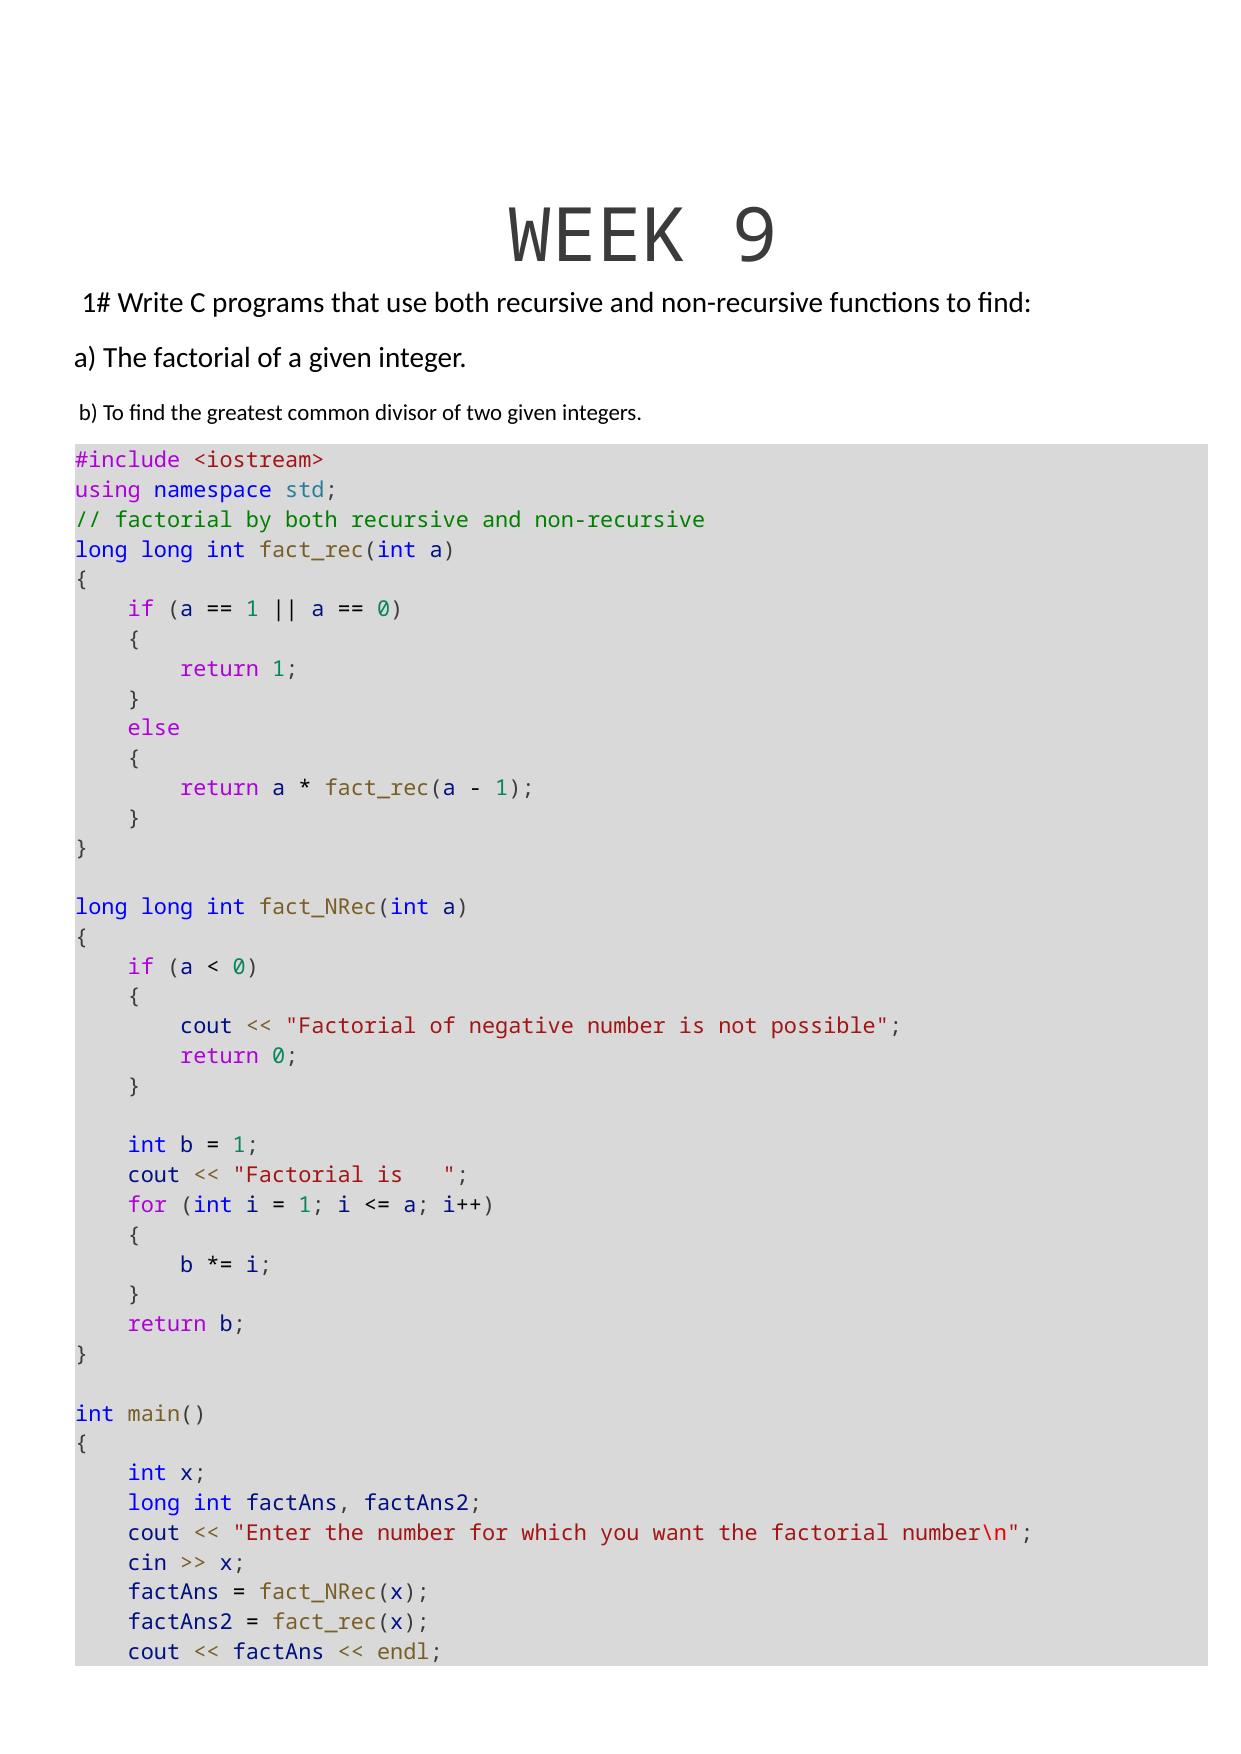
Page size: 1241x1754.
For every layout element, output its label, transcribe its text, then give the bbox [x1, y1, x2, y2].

text cin >> x; [75, 1547, 1208, 1576]
text return a * fact_rec(a - 1); [75, 772, 1208, 802]
text int b = 1; [75, 1129, 1208, 1159]
text cout << "Enter the number for which you want the factorial number\n"; [75, 1517, 1208, 1547]
text return 0; [75, 1040, 1208, 1070]
text using namespace std; [75, 474, 1208, 504]
text b *= i; [75, 1249, 1208, 1278]
text { [75, 981, 1208, 1010]
text else [75, 712, 1208, 742]
text return 1; [75, 653, 1208, 683]
text { [75, 921, 1208, 951]
text factAns2 = fact_rec(x); [75, 1606, 1208, 1636]
text // factorial by both recursive and non-recursive [75, 504, 1208, 534]
text { [75, 742, 1208, 772]
text long long int fact_rec(int a) [75, 534, 1208, 563]
text int main() [75, 1398, 1208, 1427]
text long int factAns, factAns2; [75, 1487, 1208, 1517]
text } [75, 832, 1208, 861]
text } [75, 802, 1208, 832]
text { [75, 563, 1208, 593]
text b) To find the greatest common divisor of two given integers. [73, 398, 851, 426]
text cout << "Factorial of negative number is not possible"; [75, 1010, 1208, 1040]
text factAns = fact_NRec(x); [75, 1576, 1208, 1606]
text } [75, 1338, 1208, 1368]
text #include <iostream> [75, 444, 1208, 474]
text { [75, 1219, 1208, 1249]
text int x; [75, 1457, 1208, 1487]
text cout << factAns << endl; [75, 1636, 1208, 1666]
text return b; [75, 1308, 1208, 1338]
text if (a < 0) [75, 951, 1208, 981]
text } [75, 1278, 1208, 1308]
text } [75, 1070, 1208, 1100]
text long long int fact_NRec(int a) [75, 891, 1208, 921]
text } [75, 683, 1208, 712]
text a) The factorial of a given integer. [73, 339, 851, 374]
text cout << "Factorial is "; [75, 1159, 1208, 1189]
text if (a == 1 || a == 0) [75, 593, 1208, 623]
text { [75, 1427, 1208, 1457]
text WEEK 9 [75, 182, 1208, 284]
text 1# Write C programs that use both recursive and non-recursive functions to find: [75, 284, 1208, 319]
text for (int i = 1; i <= a; i++) [75, 1189, 1208, 1219]
text { [75, 623, 1208, 653]
